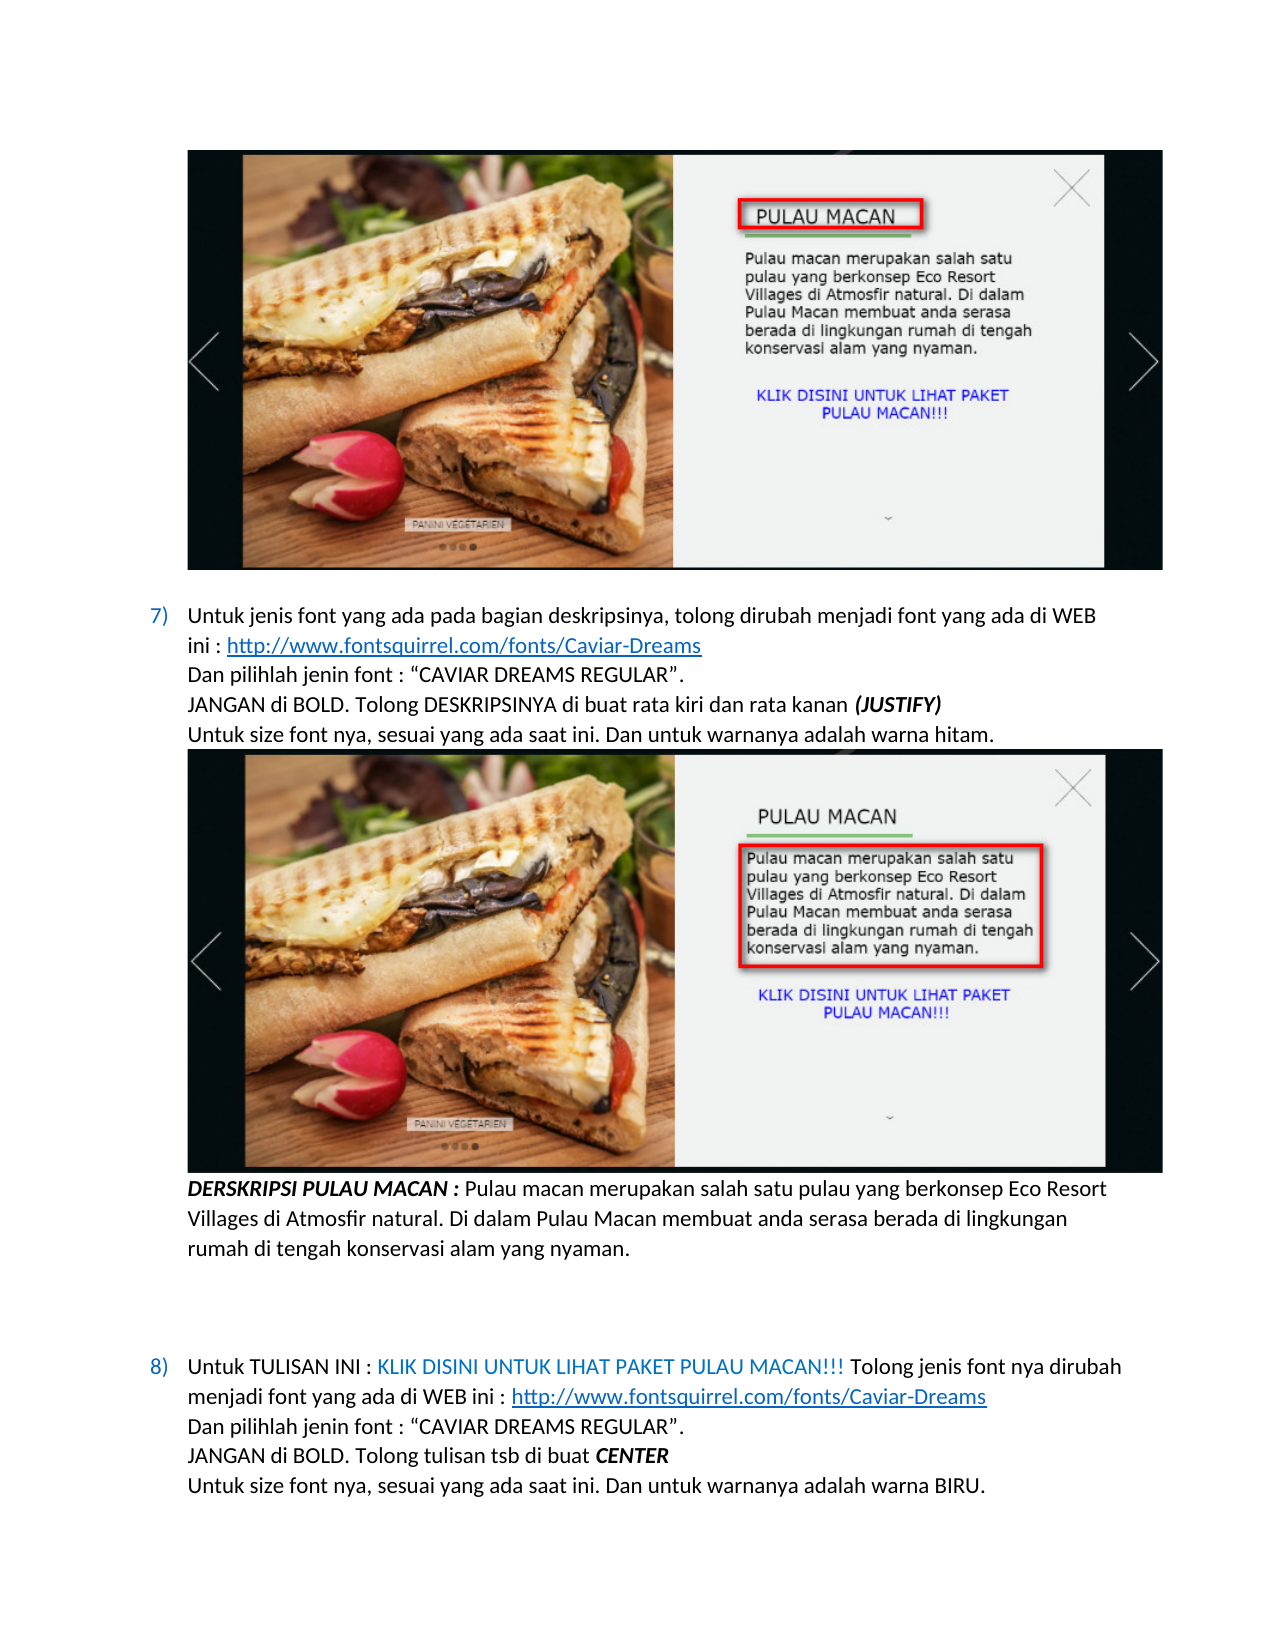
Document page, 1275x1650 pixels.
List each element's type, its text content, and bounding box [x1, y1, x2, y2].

picture [187, 749, 1163, 1173]
list JANGAN di BOLD. Tolong DESKRIPSINYA di buat rata kiri dan rata kanan (JUSTIFY) [187, 690, 1125, 718]
list Dan pilihlah jenin font : “CAVIAR DREAMS REGULAR”. [187, 1412, 1125, 1440]
list JANGAN di BOLD. Tolong tulisan tsb di buat CENTER [187, 1442, 1125, 1469]
list DERSKRIPSI PULAU MACAN : Pulau macan merupakan salah satu pulau yang berkonsep Eco Resort Villages di Atmosfir natural. Di dalam Pulau Macan membuat anda serasa berada di lingkungan rumah di tengah konservasi alam yang nyaman. [187, 1174, 1125, 1262]
list Untuk jenis font yang ada pada bagian deskripsinya, tolong dirubah menjadi font yang ada di WEB ini : http://www.fontsquirrel.com/fonts/Caviar-Dreams [150, 601, 1125, 659]
list Untuk size font nya, sesuai yang ada saat ini. Dan untuk warnanya adalah warna hitam. [187, 720, 1125, 748]
picture [187, 150, 1163, 570]
list Dan pilihlah jenin font : “CAVIAR DREAMS REGULAR”. [187, 661, 1125, 689]
list Untuk TULISAN INI : KLIK DISINI UNTUK LIHAT PAKET PULAU MACAN!!! Tolong jenis font nya dirubah menjadi font yang ada di WEB ini : http://www.fontsquirrel.com/fonts/Caviar-Dreams [150, 1352, 1125, 1410]
list Untuk size font nya, sesuai yang ada saat ini. Dan untuk warnanya adalah warna BIRU. [187, 1471, 1125, 1499]
